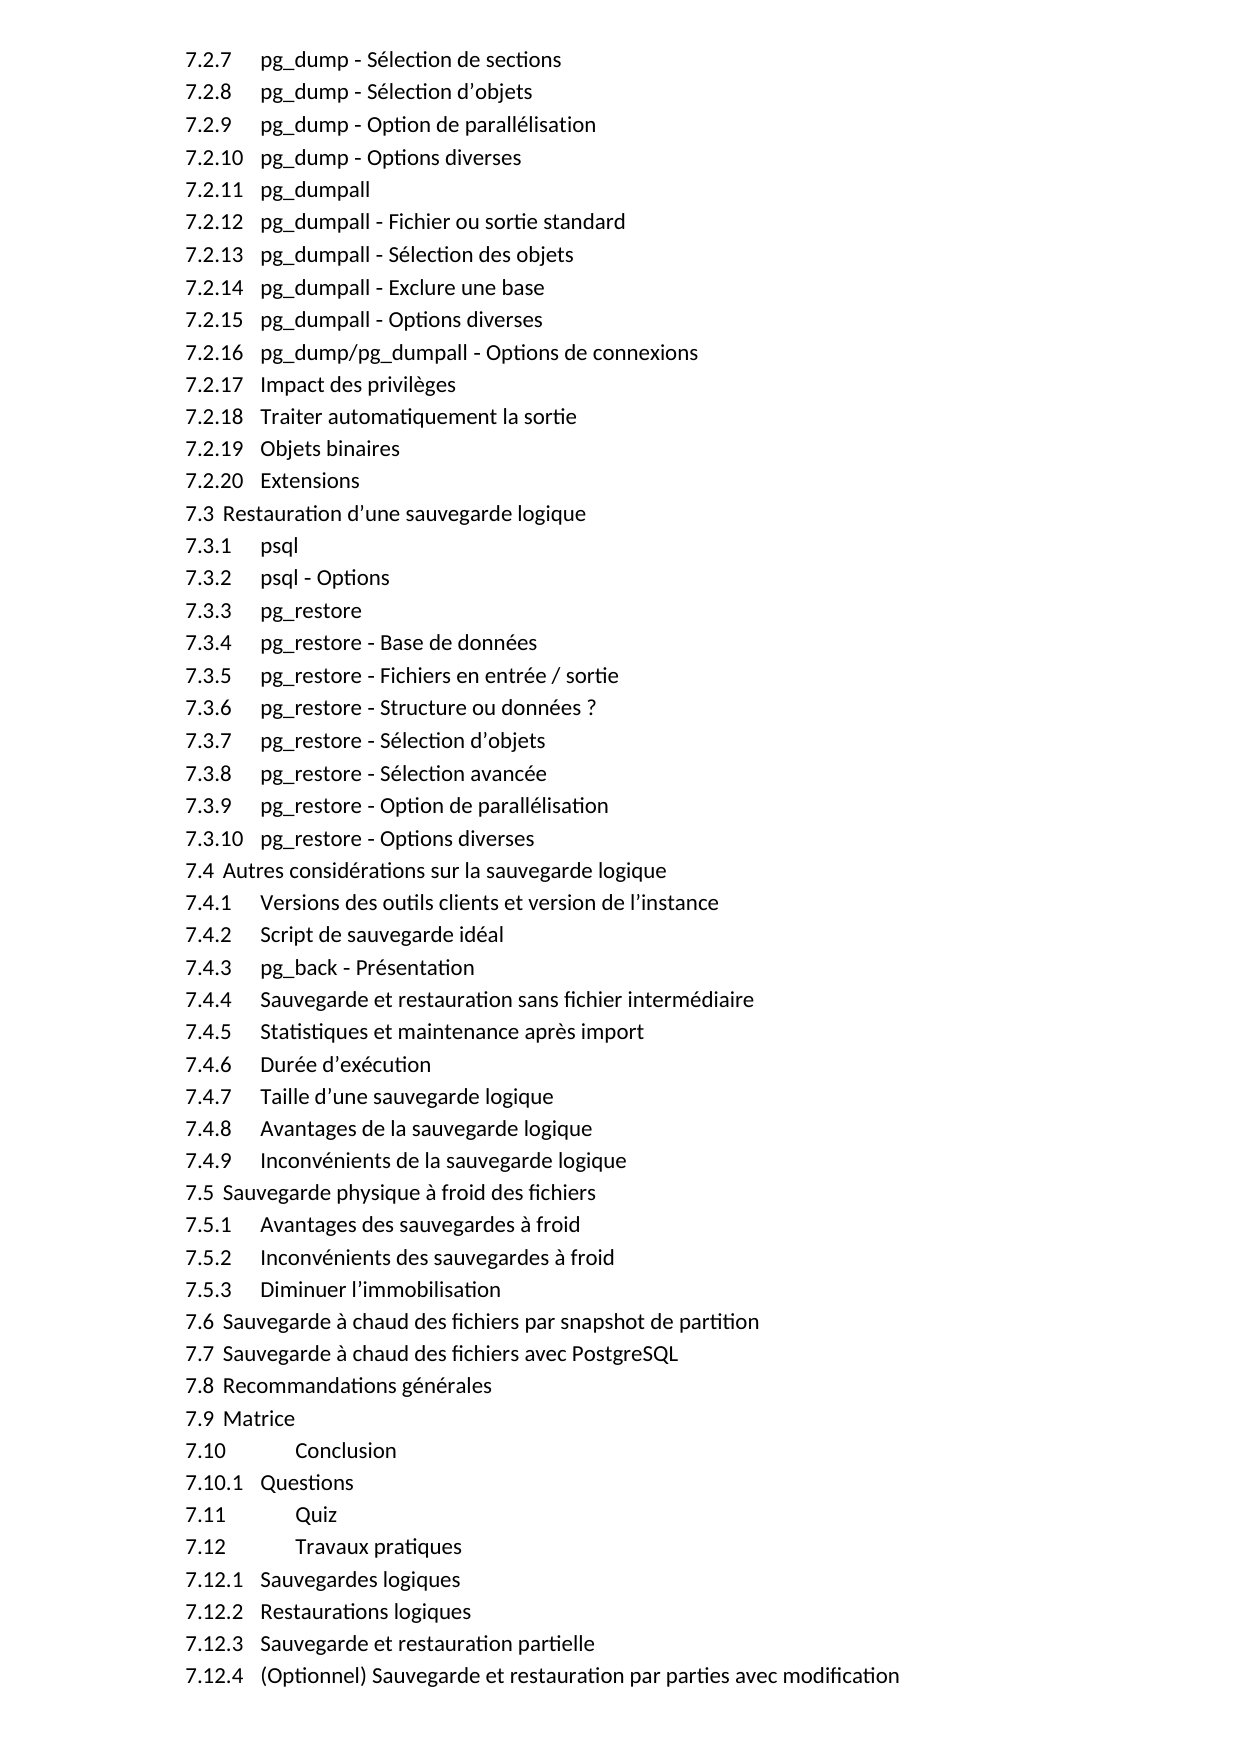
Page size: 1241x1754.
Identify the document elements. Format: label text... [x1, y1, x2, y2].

list pg_restore [185, 596, 1093, 624]
list Sauvegardes logiques [185, 1565, 1093, 1593]
list Versions des outils clients et version de l’instance [185, 888, 1093, 916]
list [185, 1661, 1093, 1689]
list pg_restore ‑ Sélection avancée [185, 758, 1093, 787]
list pg_restore ‑ Option de parallélisation [185, 791, 1093, 819]
list Taille d’une sauvegarde logique [185, 1082, 1093, 1110]
list Quiz [185, 1500, 1093, 1528]
list Statistiques et maintenance après import [185, 1017, 1093, 1046]
list pg_dumpall ‑ Sélection des objets [185, 239, 1093, 268]
list Autres considérations sur la sauvegarde logique [185, 856, 1093, 884]
list Travaux pratiques [185, 1532, 1093, 1561]
list Objets binaires [185, 434, 1093, 462]
list Extensions [185, 467, 1093, 494]
list Matrice [185, 1404, 1093, 1432]
list Diminuer l’immobilisation [185, 1275, 1093, 1303]
list pg_back ‑ Présentation [185, 953, 1093, 981]
list Avantages de la sauvegarde logique [185, 1114, 1093, 1142]
list Recommandations générales [185, 1372, 1093, 1399]
list Inconvénients de la sauvegarde logique [185, 1146, 1093, 1174]
list Script de sauvegarde idéal [185, 921, 1093, 948]
list Inconvénients des sauvegardes à froid [185, 1243, 1093, 1271]
list pg_restore ‑ Fichiers en entrée / sortie [185, 661, 1093, 689]
list pg_restore ‑ Structure ou données ? [185, 693, 1093, 722]
list pg_dump ‑ Sélection de sections [185, 44, 1093, 73]
list Restauration d’une sauvegarde logique [185, 499, 1093, 527]
list pg_dump/pg_dumpall ‑ Options de connexions [185, 337, 1093, 366]
list Sauvegarde et restauration sans fichier intermédiaire [185, 985, 1093, 1013]
list Avantages des sauvegardes à froid [185, 1211, 1093, 1239]
list Sauvegarde physique à froid des fichiers [185, 1178, 1093, 1206]
list Sauvegarde et restauration partielle [185, 1629, 1093, 1657]
list pg_dump ‑ Option de parallélisation [185, 109, 1093, 138]
list pg_restore ‑ Sélection d’objets [185, 726, 1093, 754]
list pg_dumpall [185, 175, 1093, 203]
list Durée d’exécution [185, 1050, 1093, 1078]
list pg_dumpall ‑ Options diverses [185, 305, 1093, 333]
list pg_dump ‑ Options diverses [185, 142, 1093, 171]
list Impact des privilèges [185, 370, 1093, 398]
list Sauvegarde à chaud des fichiers par snapshot de partition [185, 1307, 1093, 1335]
list pg_dumpall ‑ Exclure une base [185, 272, 1093, 301]
list Questions [185, 1468, 1093, 1496]
list pg_restore ‑ Base de données [185, 628, 1093, 656]
list Sauvegarde à chaud des fichiers avec PostgreSQL [185, 1339, 1093, 1367]
list psql ‑ Options [185, 563, 1093, 592]
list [185, 1597, 1093, 1625]
list psql [185, 531, 1093, 559]
list pg_dumpall ‑ Fichier ou sortie standard [185, 207, 1093, 235]
list Traiter automatiquement la sortie [185, 402, 1093, 430]
list pg_restore ‑ Options diverses [185, 823, 1093, 852]
list pg_dump ‑ Sélection d’objets [185, 77, 1093, 105]
list Conclusion [185, 1436, 1093, 1464]
